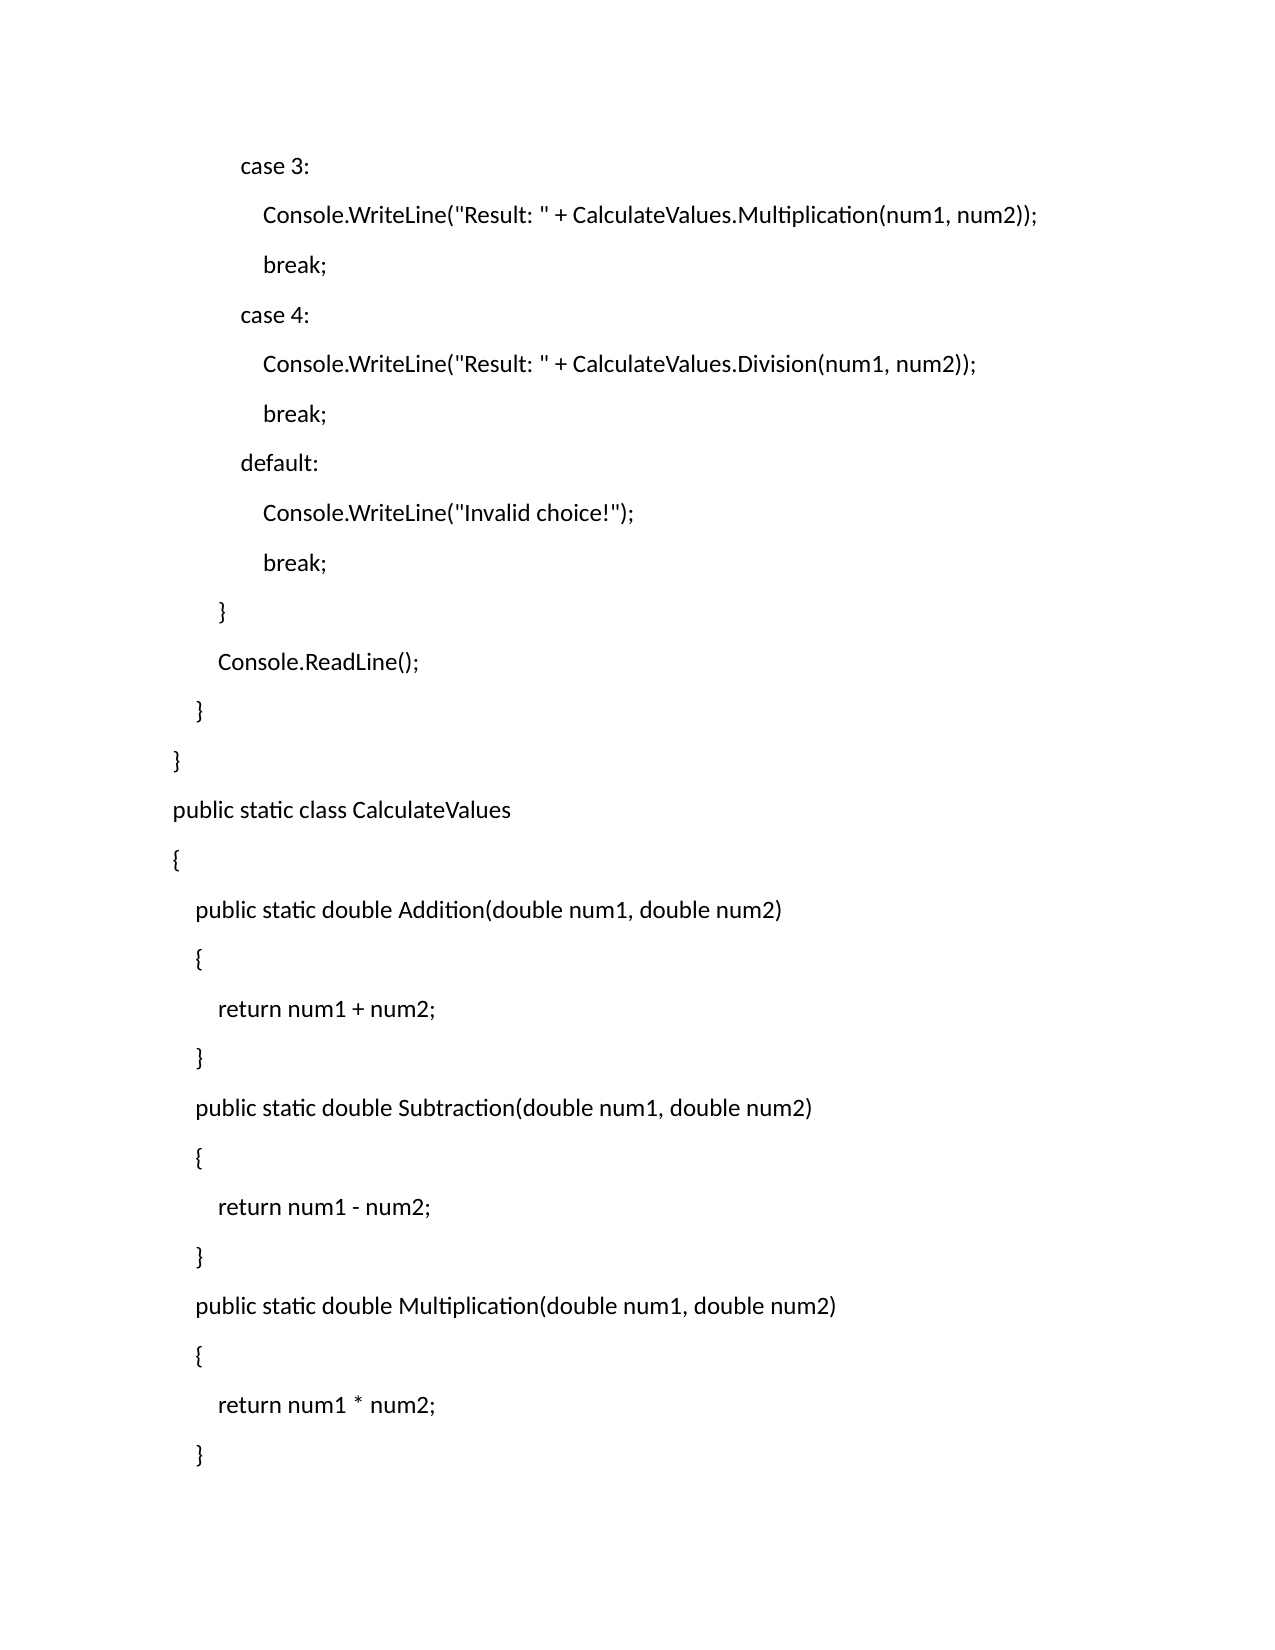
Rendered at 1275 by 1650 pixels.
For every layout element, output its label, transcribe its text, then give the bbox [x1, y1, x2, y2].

text { [150, 943, 1125, 974]
text return num1 + num2; [150, 993, 1125, 1023]
text break; [150, 547, 1125, 577]
text break; [150, 249, 1125, 280]
text Console.ReadLine(); [150, 646, 1125, 676]
text } [150, 1042, 1125, 1073]
text Console.WriteLine("Result: " + CalculateValues.Division(num1, num2)); [150, 348, 1125, 379]
text } [150, 1439, 1125, 1470]
text public static double Multiplication(double num1, double num2) [150, 1290, 1125, 1321]
text default: [150, 447, 1125, 478]
text { [150, 1340, 1125, 1371]
text break; [150, 398, 1125, 428]
text } [150, 695, 1125, 726]
text Console.WriteLine("Result: " + CalculateValues.Multiplication(num1, num2)); [150, 199, 1125, 230]
text return num1 * num2; [150, 1389, 1125, 1420]
text public static double Addition(double num1, double num2) [150, 894, 1125, 924]
text return num1 - num2; [150, 1191, 1125, 1222]
text } [150, 745, 1125, 776]
text } [150, 1241, 1125, 1271]
text { [150, 844, 1125, 875]
text public static class CalculateValues [150, 794, 1125, 825]
text { [150, 1142, 1125, 1172]
text } [150, 596, 1125, 627]
text public static double Subtraction(double num1, double num2) [150, 1092, 1125, 1123]
text case 4: [150, 299, 1125, 329]
text Console.WriteLine("Invalid choice!"); [150, 497, 1125, 528]
text case 3: [150, 150, 1125, 181]
